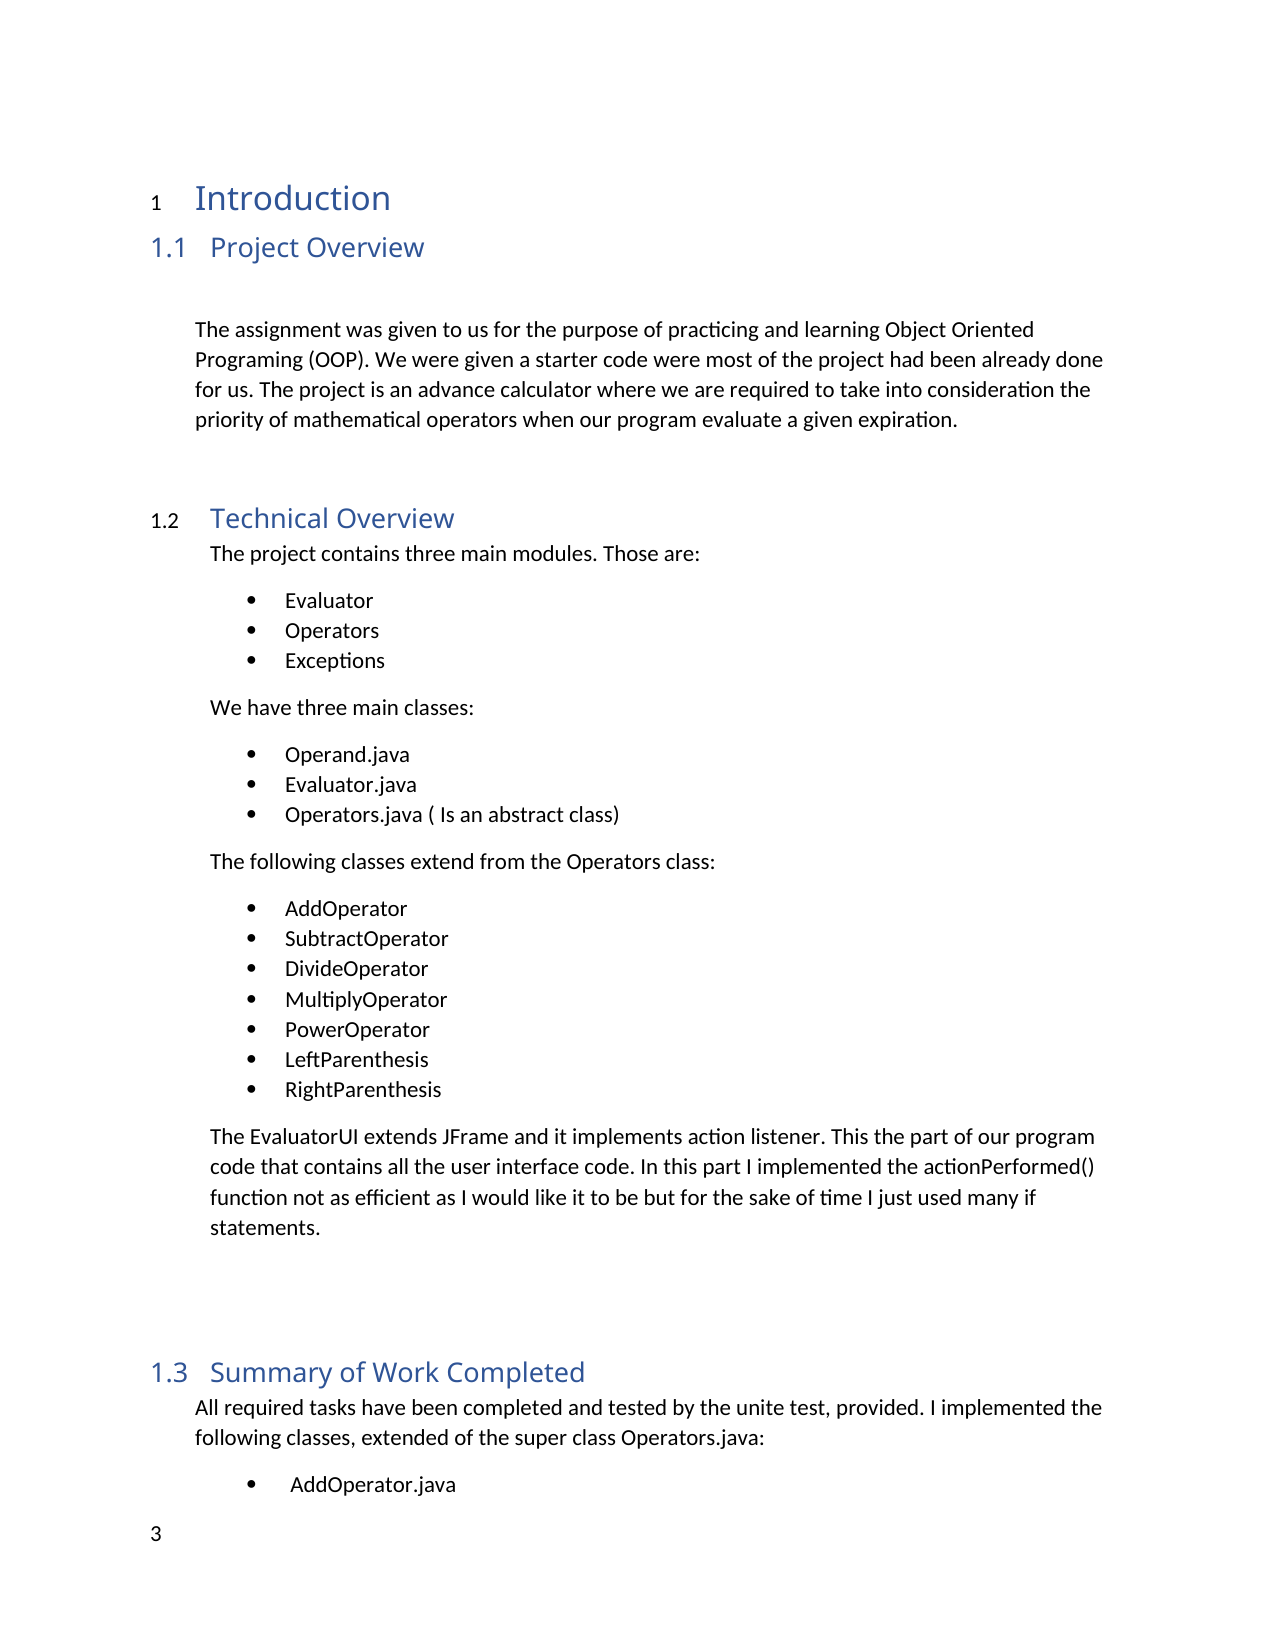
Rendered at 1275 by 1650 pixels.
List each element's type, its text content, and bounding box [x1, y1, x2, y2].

list Operand.java [247, 740, 1125, 768]
list RightParenthesis [247, 1075, 1125, 1103]
list MultiplyOperator [247, 985, 1125, 1013]
subtitle Technical Overview [150, 499, 1125, 536]
list Operators [247, 616, 1125, 644]
list SubtractOperator [247, 924, 1125, 952]
text All required tasks have been completed and tested by the unite test, provided. I implemented the following classes, extended of the super class Operators.java: [195, 1393, 1125, 1452]
list Exceptions [247, 646, 1125, 674]
subtitle Introduction [150, 175, 1125, 220]
list Operators.java ( Is an abstract class) [247, 800, 1125, 828]
subtitle Project Overview [150, 228, 1125, 265]
list Evaluator [247, 586, 1125, 614]
subtitle Summary of Work Completed [150, 1353, 1125, 1390]
list LeftParenthesis [247, 1045, 1125, 1073]
list DivideOperator [247, 954, 1125, 983]
text We have three main classes: [210, 693, 1125, 721]
text The following classes extend from the Operators class: [210, 847, 1125, 875]
text The project contains three main modules. Those are: [210, 539, 1125, 567]
text The assignment was given to us for the purpose of practicing and learning Object Oriented Programing (OOP). We were given a starter code were most of the project had been already done for us. The project is an advance calculator where we are required to take into consideration the priority of mathematical operators when our program evaluate a given expiration. [195, 315, 1125, 433]
list PowerOperator [247, 1015, 1125, 1043]
list AddOperator [247, 894, 1125, 922]
text The EvaluatorUI extends JFrame and it implements action listener. This the part of our program code that contains all the user interface code. In this part I implemented the actionPerformed() function not as efficient as I would like it to be but for the sake of time I just used many if statements. [210, 1122, 1125, 1241]
list Evaluator.java [247, 770, 1125, 798]
list AddOperator.java [247, 1470, 1125, 1498]
